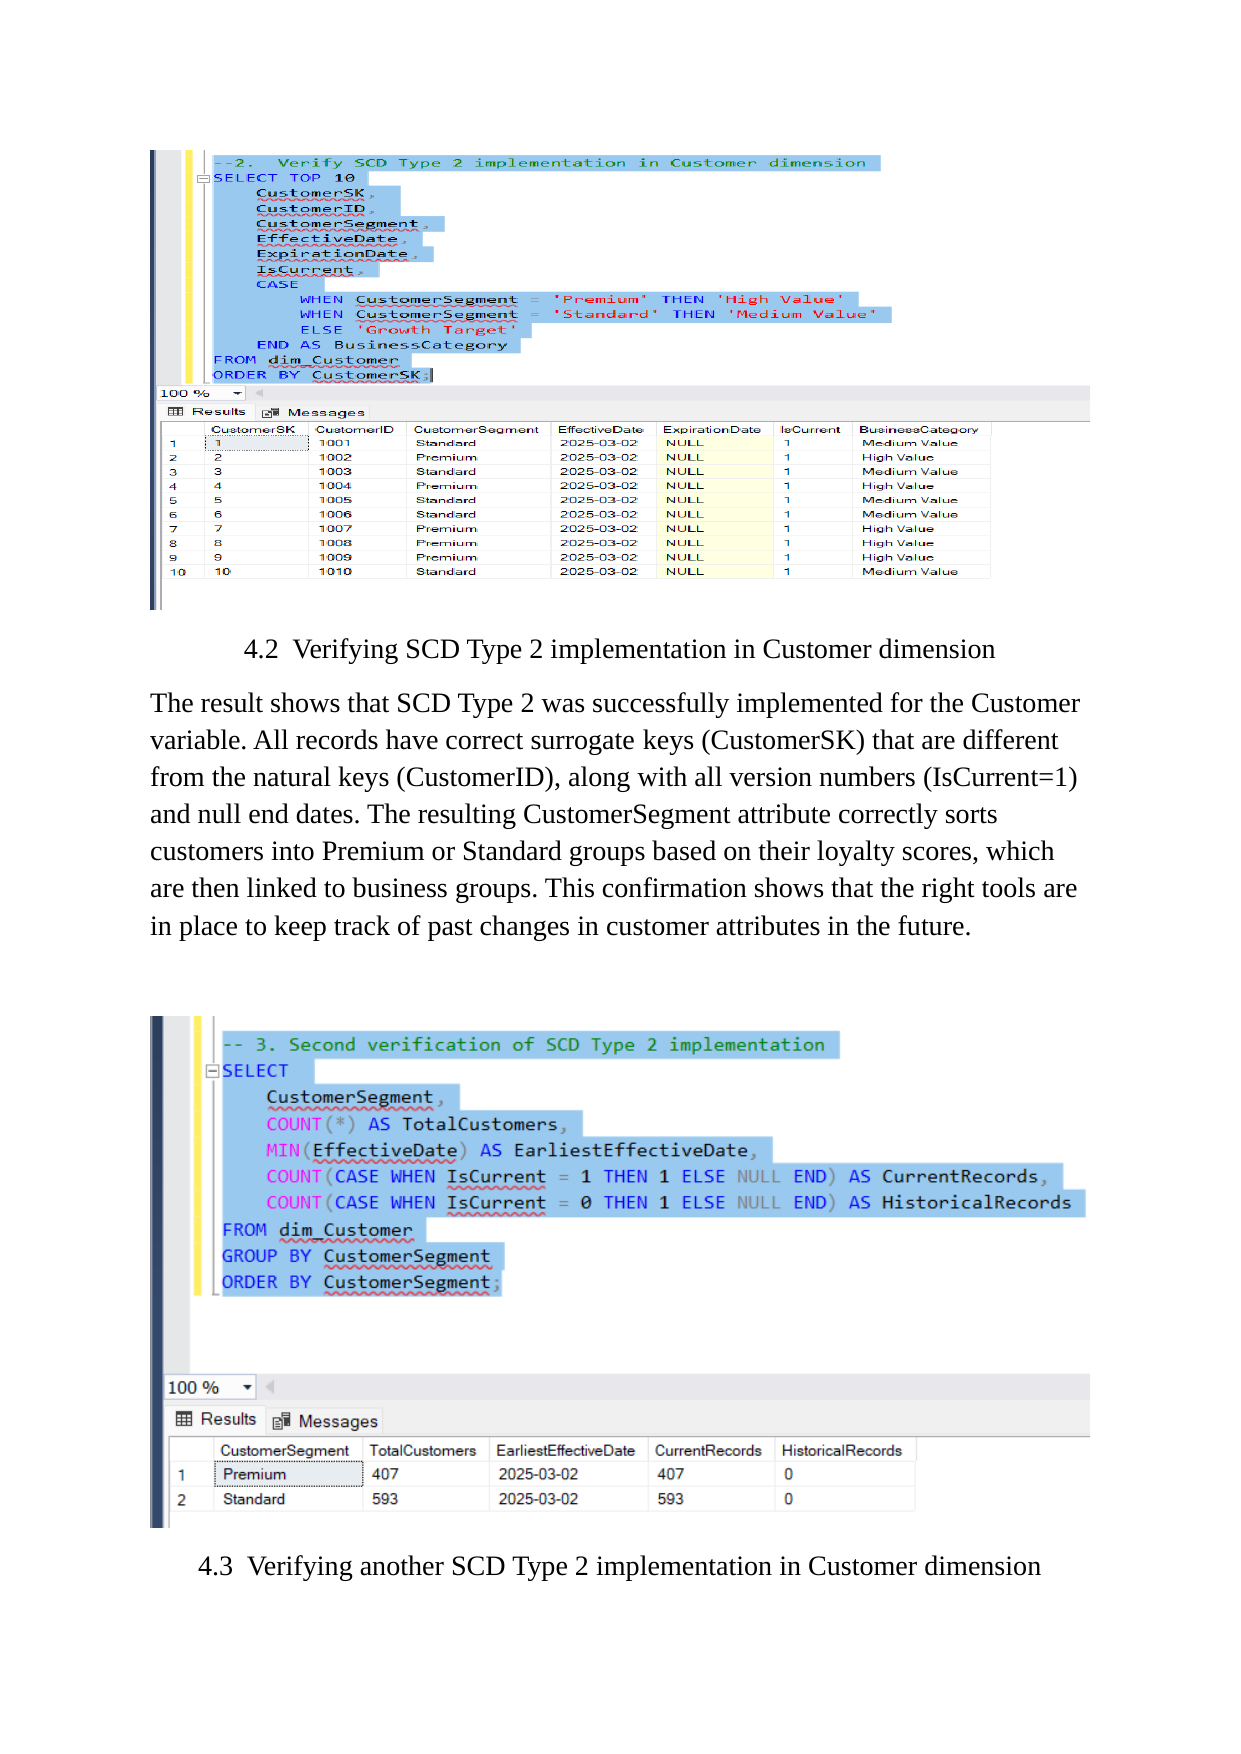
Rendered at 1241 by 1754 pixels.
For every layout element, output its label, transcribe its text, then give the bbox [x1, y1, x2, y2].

text The result shows that SCD Type 2 was successfully implemented for the Customer variable. All records have correct surrogate keys (CustomerSK) that are different from the natural keys (CustomerID), along with all version numbers (IsCurrent=1) and null end dates. The resulting CustomerSegment attribute correctly sorts customers into Premium or Standard groups based on their loyalty scores, which are then linked to business groups. This confirmation shows that the right tools are in place to keep track of past changes in customer attributes in the future. [150, 686, 1090, 941]
text 4.3 Verifying another SCD Type 2 implementation in Customer dimension [150, 1549, 1090, 1582]
picture [150, 150, 1091, 610]
picture [150, 1016, 1091, 1528]
text 4.2 Verifying SCD Type 2 implementation in Customer dimension [150, 632, 1090, 664]
